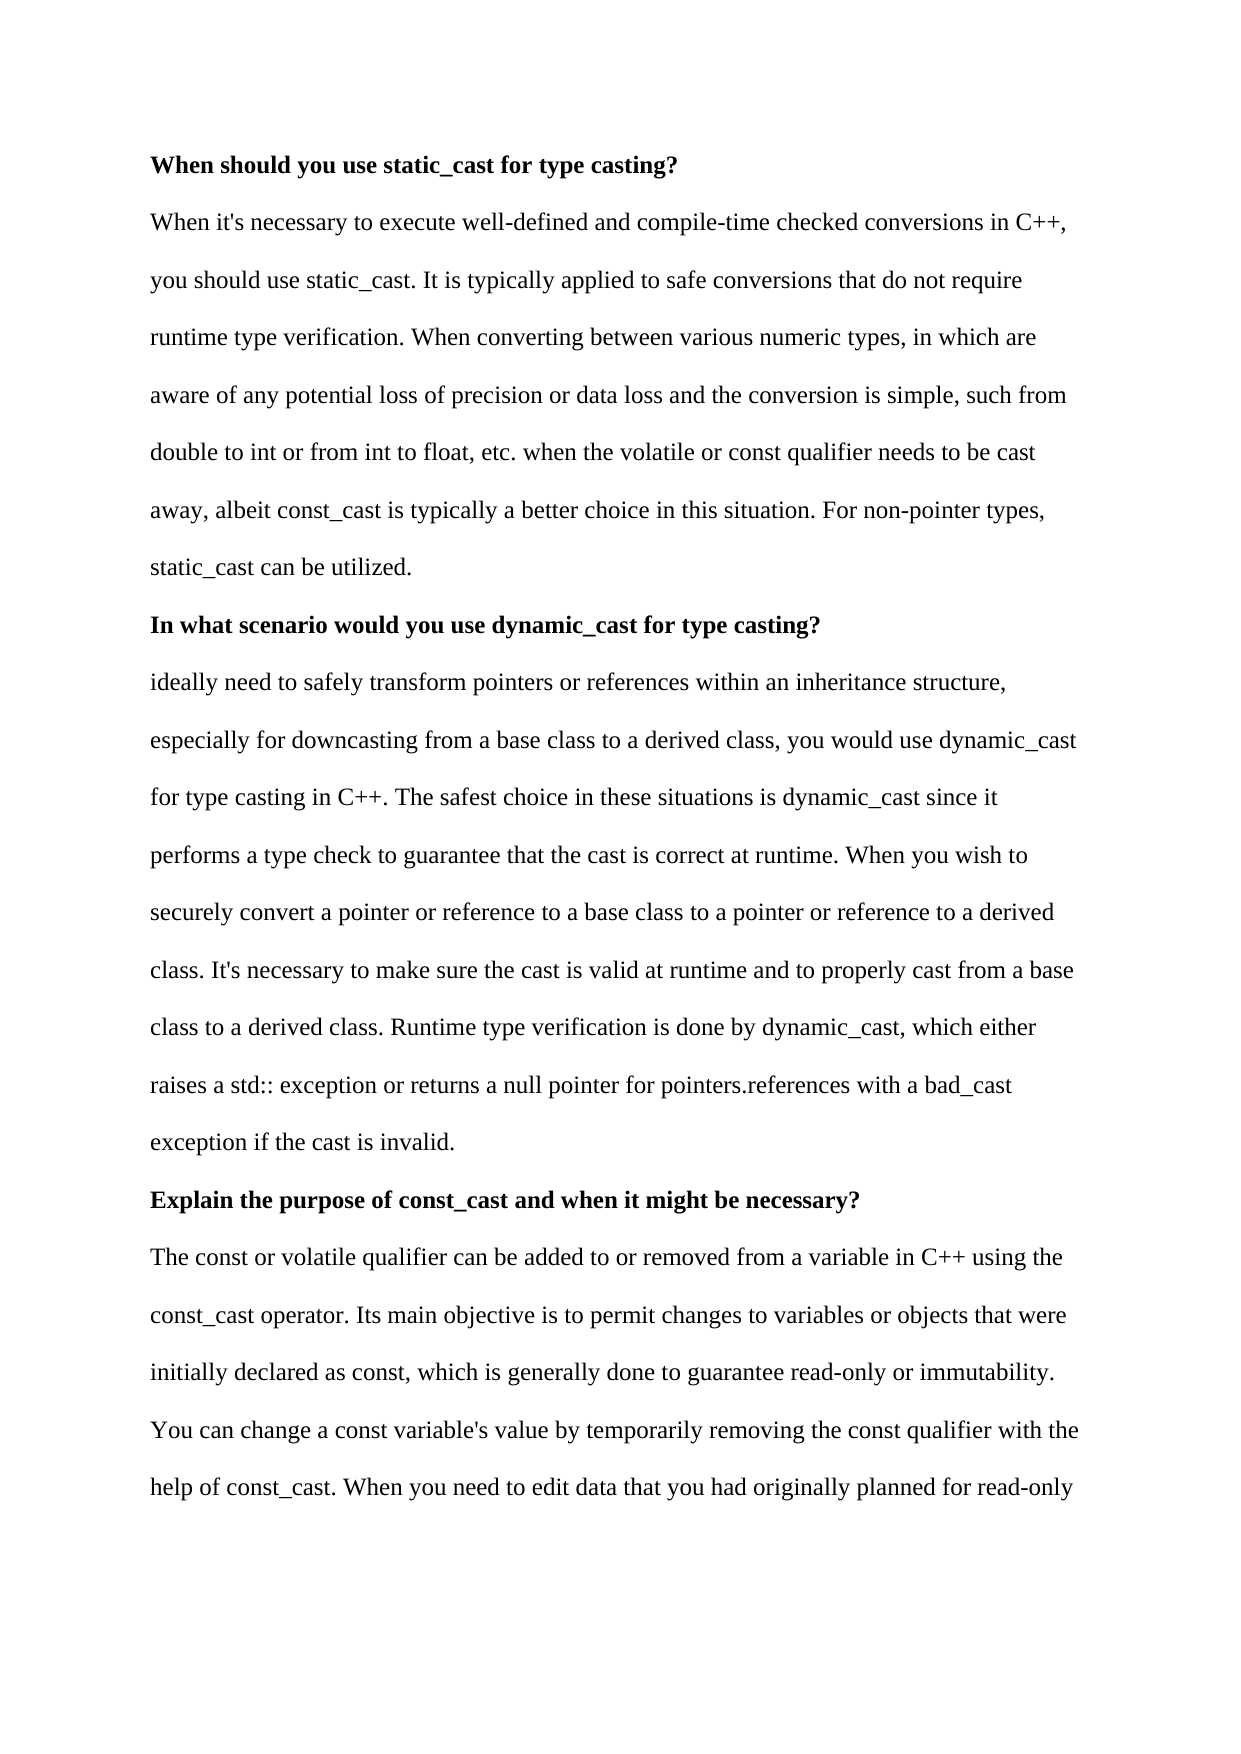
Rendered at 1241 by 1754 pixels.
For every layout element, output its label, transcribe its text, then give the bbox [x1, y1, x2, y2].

text Explain the purpose of const_cast and when it might be necessary? [150, 1185, 1090, 1214]
text ideally need to safely transform pointers or references within an inheritance structure, especially for downcasting from a base class to a derived class, you would use dynamic_cast for type casting in C++. The safest choice in these situations is dynamic_cast since it performs a type check to guarantee that the cast is correct at runtime. When you wish to securely convert a pointer or reference to a base class to a pointer or reference to a derived class. It's necessary to make sure the cast is valid at runtime and to properly cast from a base class to a derived class. Runtime type verification is done by dynamic_cast, which either raises a std:: exception or returns a null pointer for pointers.references with a bad_cast exception if the cast is invalid. [150, 667, 1090, 1156]
text In what scenario would you use dynamic_cast for type casting? [150, 610, 1090, 639]
text When it's necessary to execute well-defined and compile-time checked conversions in C++, you should use static_cast. It is typically applied to safe conversions that do not require runtime type verification. When converting between various numeric types, in which are aware of any potential loss of precision or data loss and the conversion is simple, such from double to int or from int to float, etc. when the volatile or const qualifier needs to be cast away, albeit const_cast is typically a better choice in this situation. For non-pointer types, static_cast can be utilized. [150, 207, 1090, 581]
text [150, 1242, 1090, 1501]
text When should you use static_cast for type casting? [150, 150, 1090, 179]
